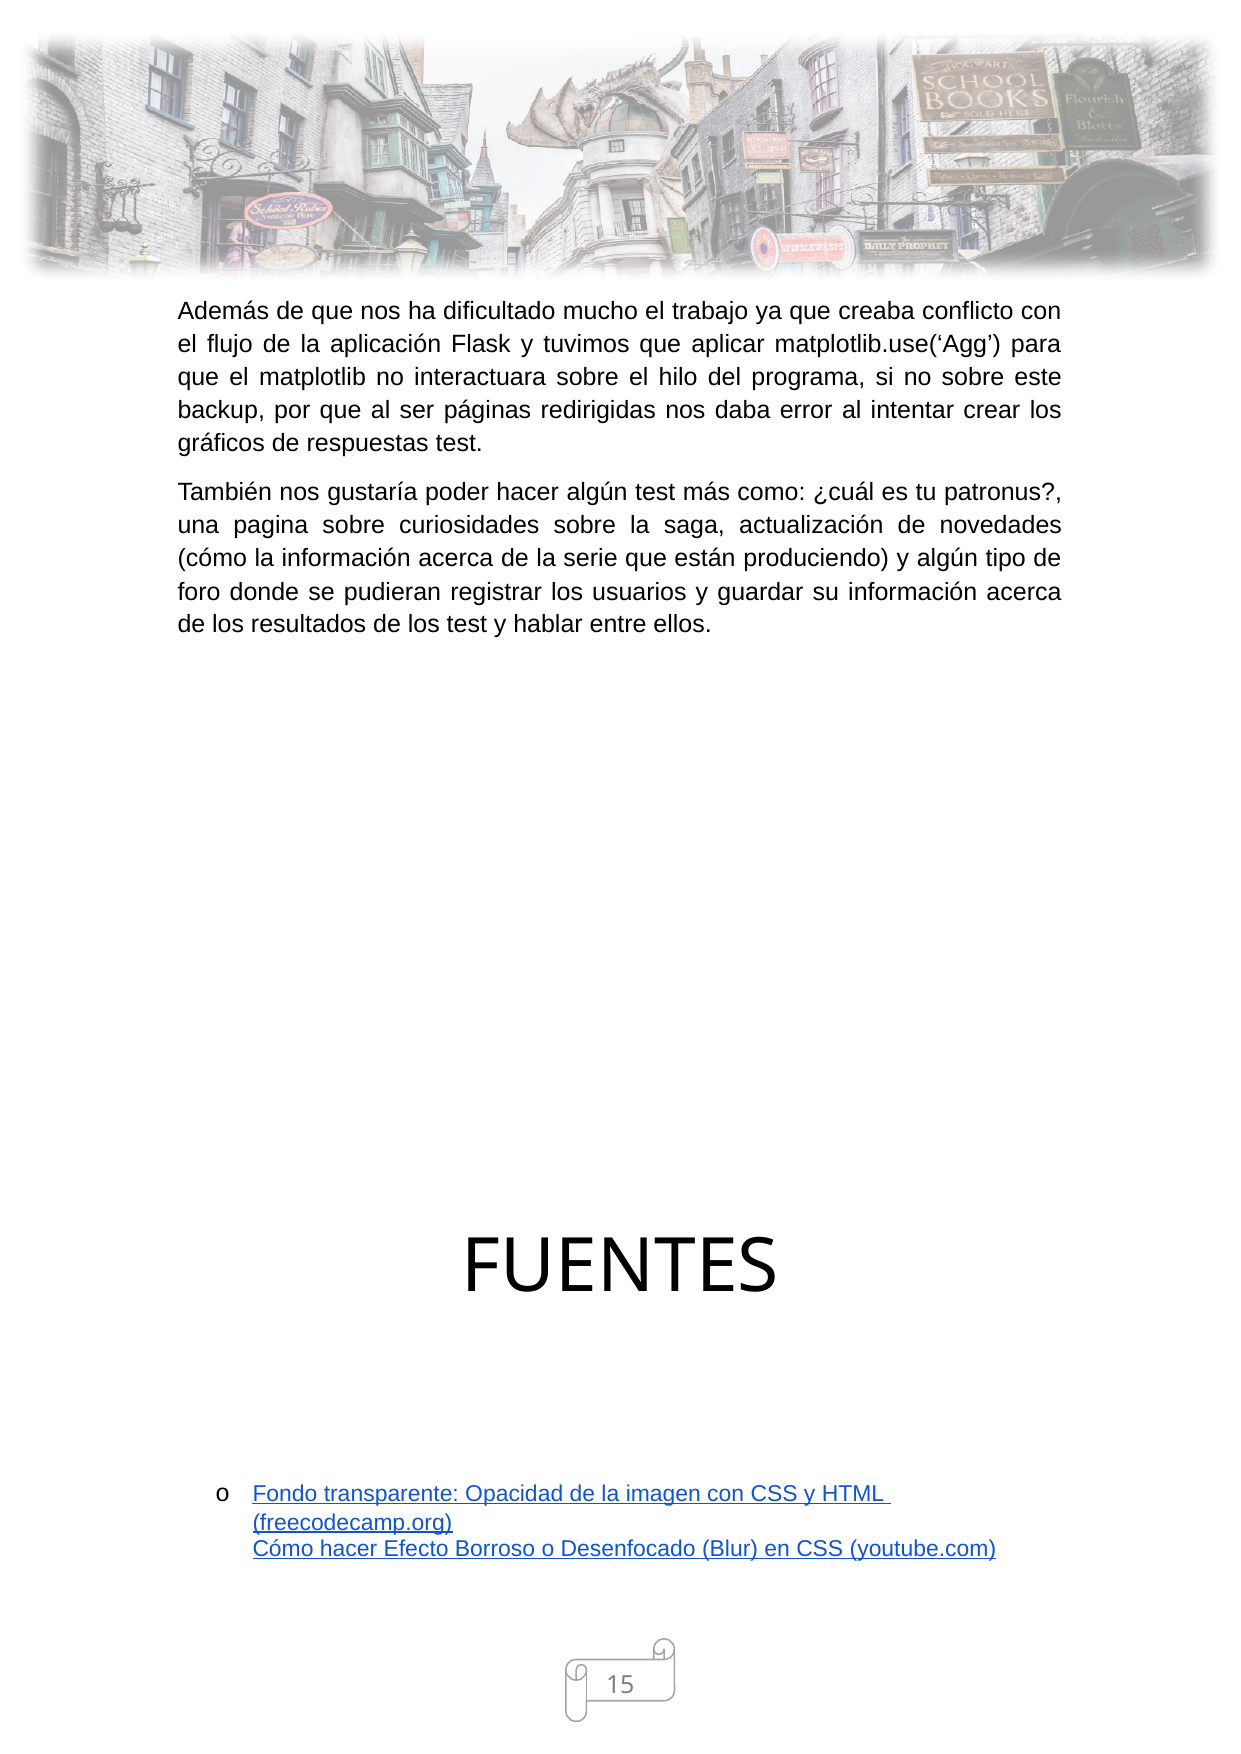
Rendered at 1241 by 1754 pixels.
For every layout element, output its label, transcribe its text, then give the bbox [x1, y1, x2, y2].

text Además de que nos ha dificultado mucho el trabajo ya que creaba conflicto con el flujo de la aplicación Flask y tuvimos que aplicar matplotlib.use(‘Agg’) para que el matplotlib no interactuara sobre el hilo del programa, si no sobre este backup, por que al ser páginas redirigidas nos daba error al intentar crear los gráficos de respuestas test. [177, 148, 1063, 456]
text FUENTES [177, 1211, 1063, 1313]
text También nos gustaría poder hacer algún test más como: ¿cuál es tu patronus?, una pagina sobre curiosidades sobre la saga, actualización de novedades (cómo la información acerca de la serie que están produciendo) y algún tipo de foro donde se pudieran registrar los usuarios y guardar su información acerca de los resultados de los test y hablar entre ellos. [177, 477, 1063, 638]
list Fondo transparente: Opacidad de la imagen con CSS y HTML (freecodecamp.org) Cómo hacer Efecto Borroso o Desenfocado (Blur) en CSS (youtube.com) [215, 1480, 1063, 1561]
